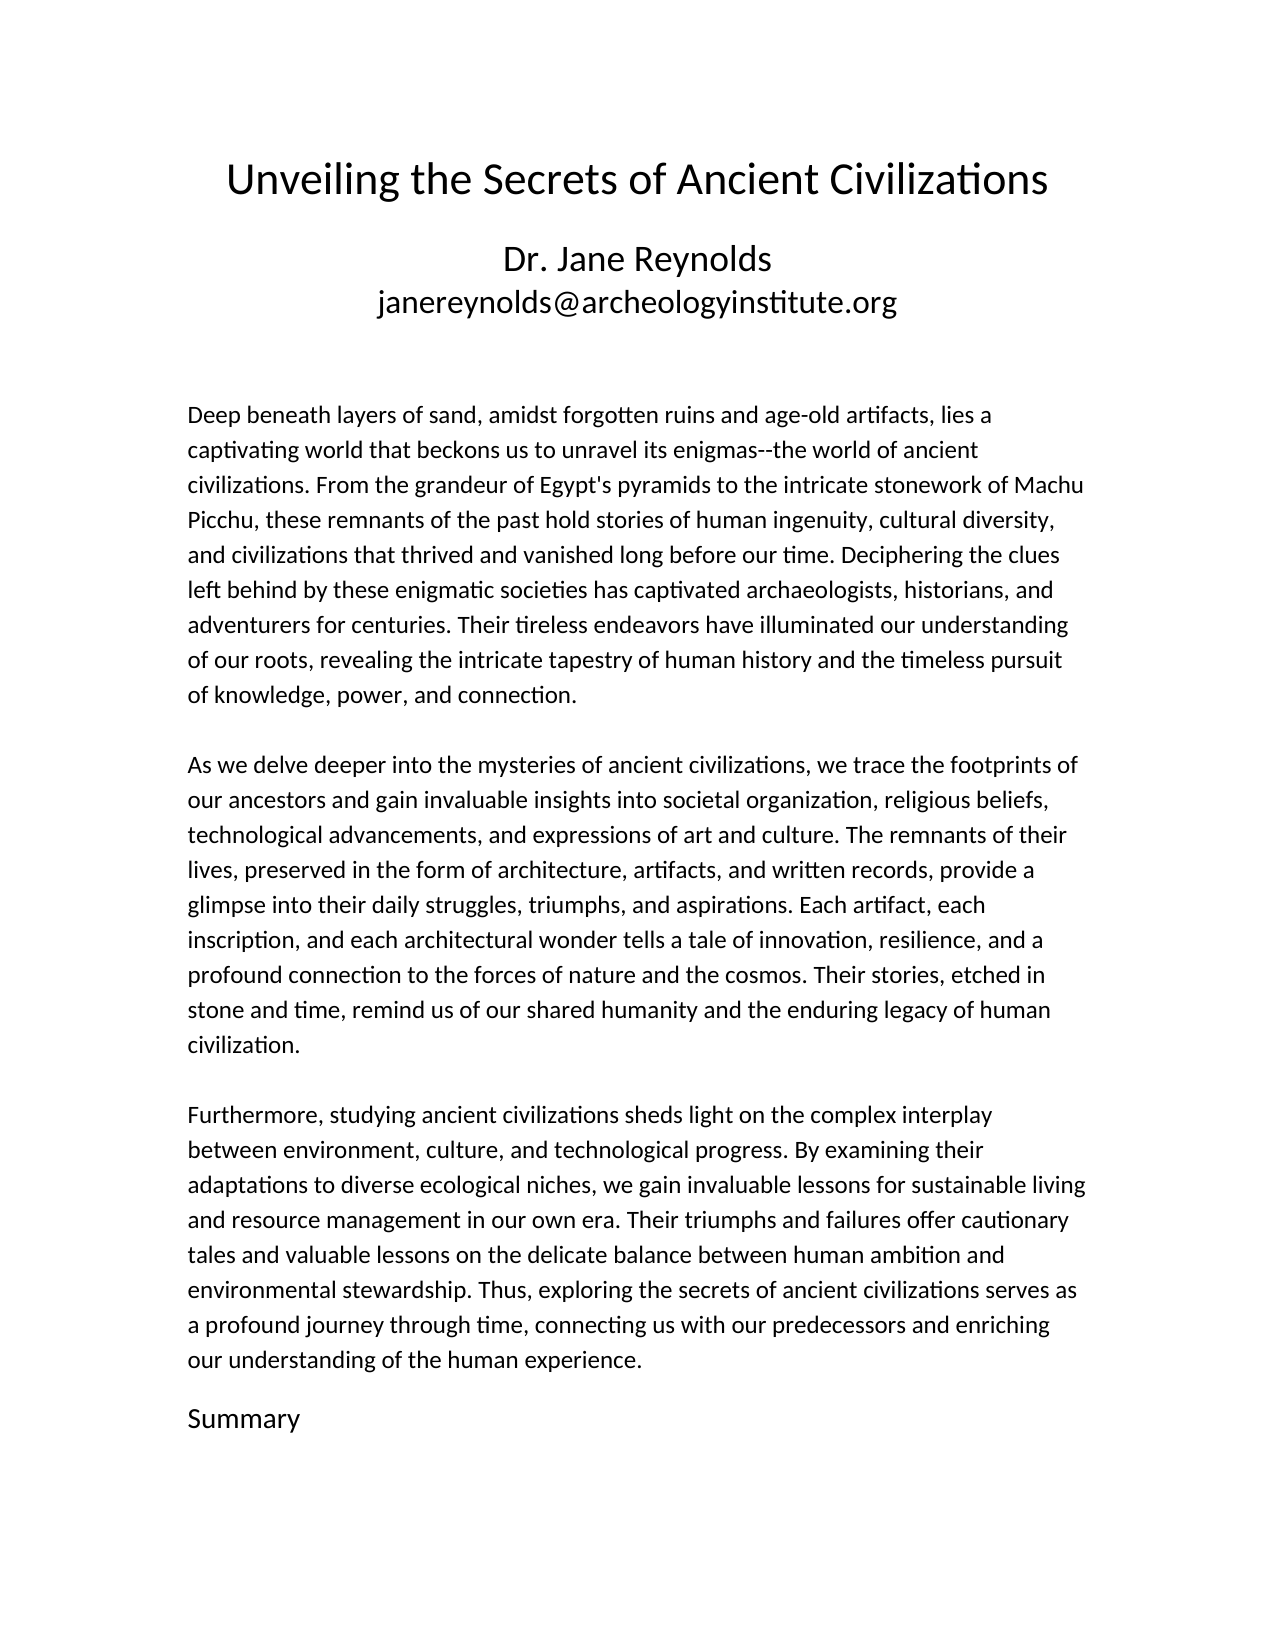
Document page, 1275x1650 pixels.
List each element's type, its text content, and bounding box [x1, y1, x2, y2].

text Unveiling the Secrets of Ancient Civilizations [187, 150, 1087, 206]
text Summary [187, 1400, 1087, 1436]
text Dr. Jane Reynolds [187, 235, 1087, 281]
text Deep beneath layers of sand, amidst forgotten ruins and age-old artifacts, lies a captivating world that beckons us to unravel its enigmas--the world of ancient civilizations. From the grandeur of Egypt's pyramids to the intricate stonework of Machu Picchu, these remnants of the past hold stories of human ingenuity, cultural diversity, and civilizations that thrived and vanished long before our time. Deciphering the clues left behind by these enigmatic societies has captivated archaeologists, historians, and adventurers for centuries. Their tireless endeavors have illuminated our understanding of our roots, revealing the intricate tapestry of human history and the timeless pursuit of knowledge, power, and connection. As we delve deeper into the mysteries of ancient civilizations, we trace the footprints of our ancestors and gain invaluable insights into societal organization, religious beliefs, technological advancements, and expressions of art and culture. The remnants of their lives, preserved in the form of architecture, artifacts, and written records, provide a glimpse into their daily struggles, triumphs, and aspirations. Each artifact, each inscription, and each architectural wonder tells a tale of innovation, resilience, and a profound connection to the forces of nature and the cosmos. Their stories, etched in stone and time, remind us of our shared humanity and the enduring legacy of human civilization. Furthermore, studying ancient civilizations sheds light on the complex interplay between environment, culture, and technological progress. By examining their adaptations to diverse ecological niches, we gain invaluable lessons for sustainable living and resource management in our own era. Their triumphs and failures offer cautionary tales and valuable lessons on the delicate balance between human ambition and environmental stewardship. Thus, exploring the secrets of ancient civilizations serves as a profound journey through time, connecting us with our predecessors and enriching our understanding of the human experience. [187, 399, 1087, 1375]
text janereynolds@archeologyinstitute.org [187, 281, 1087, 322]
